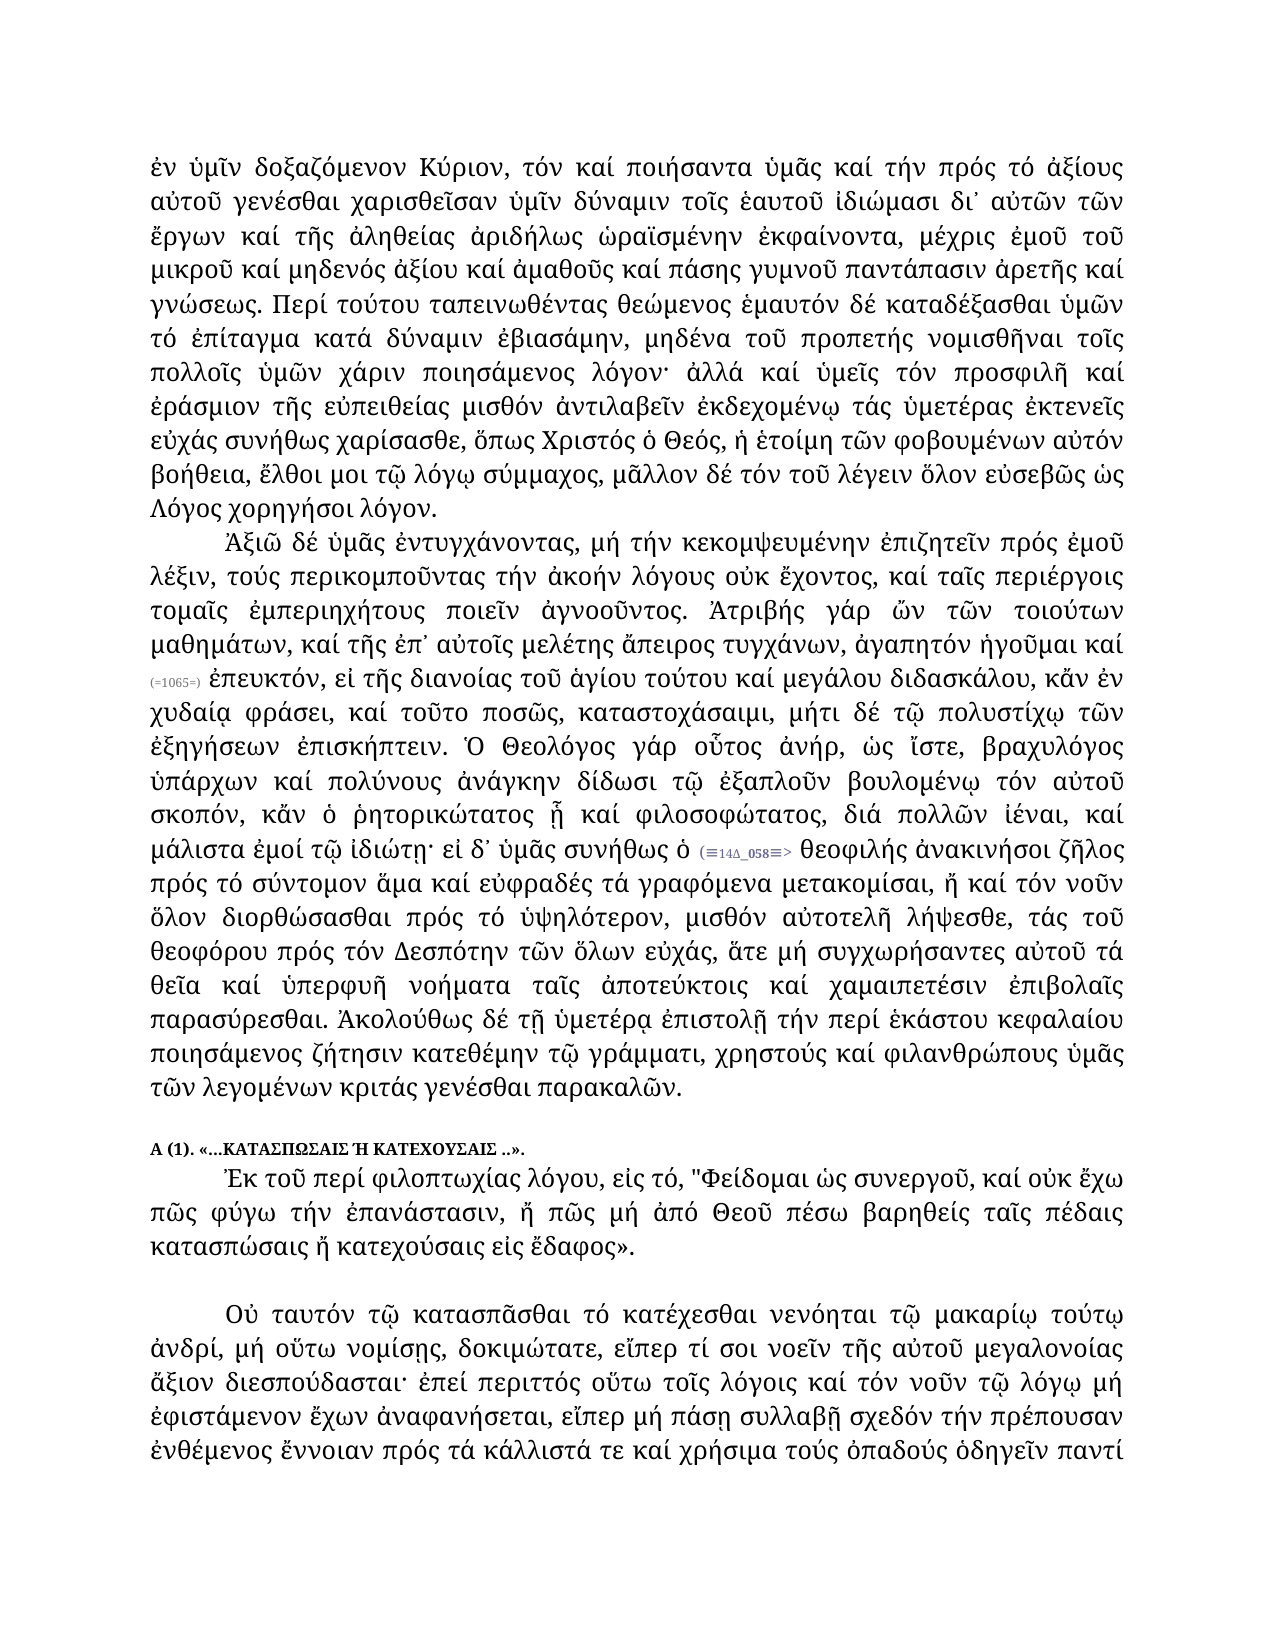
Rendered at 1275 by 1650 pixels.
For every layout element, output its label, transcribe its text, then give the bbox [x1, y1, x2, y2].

text Ἀξιῶ δέ ὑμᾶς ἐντυγχάνοντας, μή τήν κεκομψευμένην ἐπιζητεῖν πρός ἐμοῦ λέξιν, τούς περικομποῦντας τήν ἀκοήν λόγους οὐκ ἔχοντος, καί ταῖς περιέργοις τομαῖς ἐμπεριηχήτους ποιεῖν ἀγνοοῦντος. Ἀτριβής γάρ ὤν τῶν τοιούτων μαθημάτων, καί τῆς ἐπ᾿ αὐτοῖς μελέτης ἄπειρος τυγχάνων, ἀγαπητόν ἡγοῦμαι καί (=1065=) ἐπευκτόν, εἰ τῆς διανοίας τοῦ ἁγίου τούτου καί μεγάλου διδασκάλου, κἄν ἐν χυδαίᾳ φράσει, καί τοῦτο ποσῶς, καταστοχάσαιμι, μήτι δέ τῷ πολυστίχῳ τῶν ἐξηγήσεων ἐπισκήπτειν. Ὁ Θεολόγος γάρ οὗτος ἀνήρ, ὡς ἴστε, βραχυλόγος ὑπάρχων καί πολύνους ἀνάγκην δίδωσι τῷ ἐξαπλοῦν βουλομένῳ τόν αὐτοῦ σκοπόν, κἄν ὁ ῥητορικώτατος ᾗ καί φιλοσοφώτατος, διά πολλῶν ἰέναι, καί μάλιστα ἐμοί τῷ ἰδιώτῃ· εἰ δ᾿ ὑμᾶς συνήθως ὁ (≡14Δ_058≡> θεοφιλής ἀνακινήσοι ζῆλος πρός τό σύντομον ἅμα καί εὐφραδές τά γραφόμενα μετακομίσαι, ἤ καί τόν νοῦν ὅλον διορθώσασθαι πρός τό ὑψηλότερον, μισθόν αὐτοτελῆ λήψεσθε, τάς τοῦ θεοφόρου πρός τόν Δεσπότην τῶν ὅλων εὐχάς, ἅτε μή συγχωρήσαντες αὐτοῦ τά θεῖα καί ὑπερφυῆ νοήματα ταῖς ἀποτεύκτοις καί χαμαιπετέσιν ἐπιβολαῖς παρασύρεσθαι. Ἀκολούθως δέ τῇ ὑμετέρᾳ ἐπιστολῇ τήν περί ἑκάστου κεφαλαίου ποιησάμενος ζήτησιν κατεθέμην τῷ γράμματι, χρηστούς καί φιλανθρώπους ὑμᾶς τῶν λεγομένων κριτάς γενέσθαι παρακαλῶν. [150, 525, 1125, 1104]
text Ἐκ τοῦ περί φιλοπτωχίας λόγου, εἰς τό, "Φείδομαι ὡς συνεργοῦ, καί οὐκ ἔχω πῶς φύγω τήν ἐπανάστασιν, ἤ πῶς μή ἀπό Θεοῦ πέσω βαρηθείς ταῖς πέδαις κατασπώσαις ἤ κατεχούσαις εἰς ἔδαφος». [150, 1161, 1125, 1263]
subtitle Α (1). «...ΚΑΤΑΣΠΩΣΑΙΣ Ή ΚΑΤΕΧΟΥΣΑΙΣ ..». [150, 1138, 1125, 1161]
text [150, 1297, 1125, 1467]
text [150, 150, 1125, 525]
